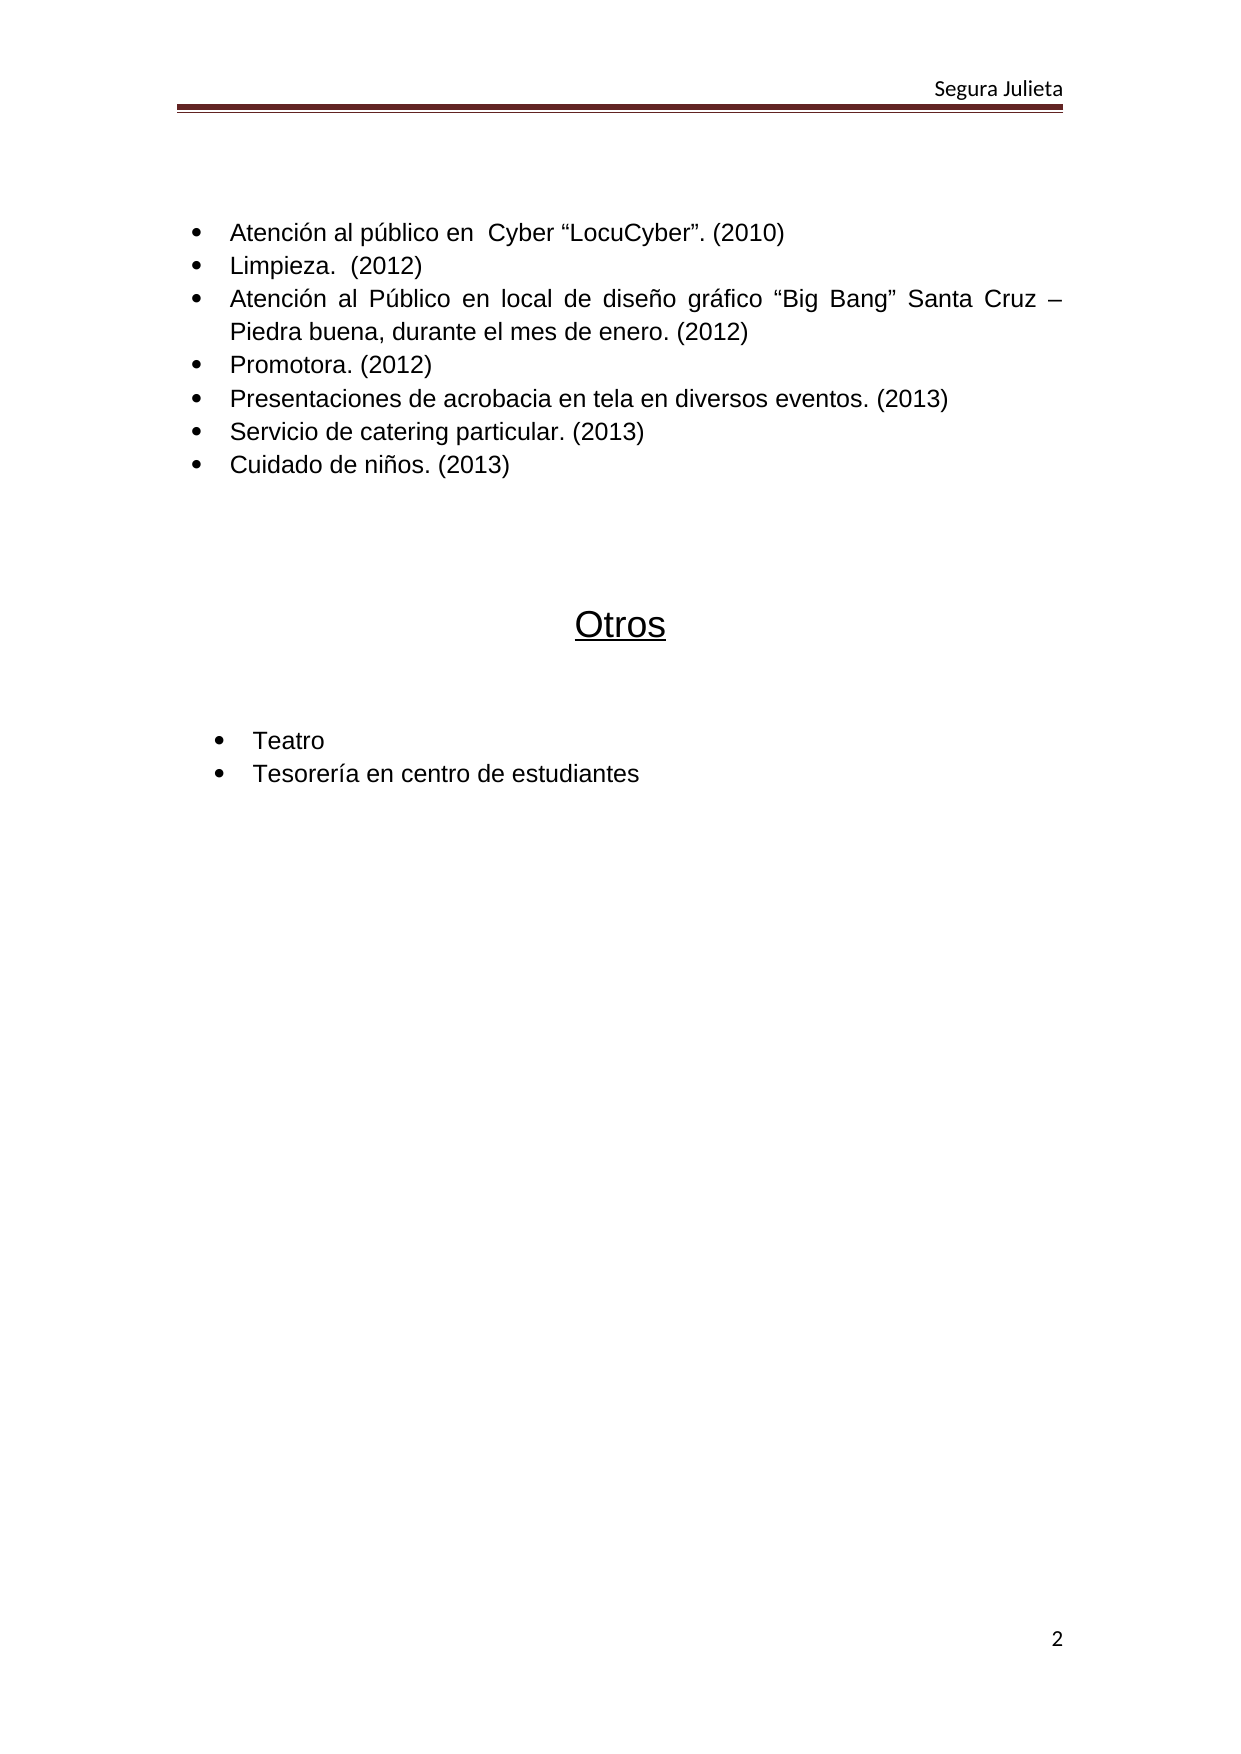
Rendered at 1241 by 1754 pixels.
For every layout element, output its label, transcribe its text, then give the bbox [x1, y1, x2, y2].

list Presentaciones de acrobacia en tela en diversos eventos. (2013) [192, 383, 1063, 412]
text Otros [177, 602, 1063, 645]
list Tesorería en centro de estudiantes [215, 759, 1063, 788]
list Cuidado de niños. (2013) [192, 450, 1063, 479]
list Teatro [215, 726, 1063, 755]
list Promotora. (2012) [192, 350, 1063, 379]
list Limpieza. (2012) [192, 251, 1063, 280]
list Atención al público en Cyber “LocuCyber”. (2010) [192, 218, 1063, 247]
list Atención al Público en local de diseño gráfico “Big Bang” Santa Cruz – Piedra buena, durante el mes de enero. (2012) [192, 284, 1063, 346]
list Servicio de catering particular. (2013) [192, 417, 1063, 446]
